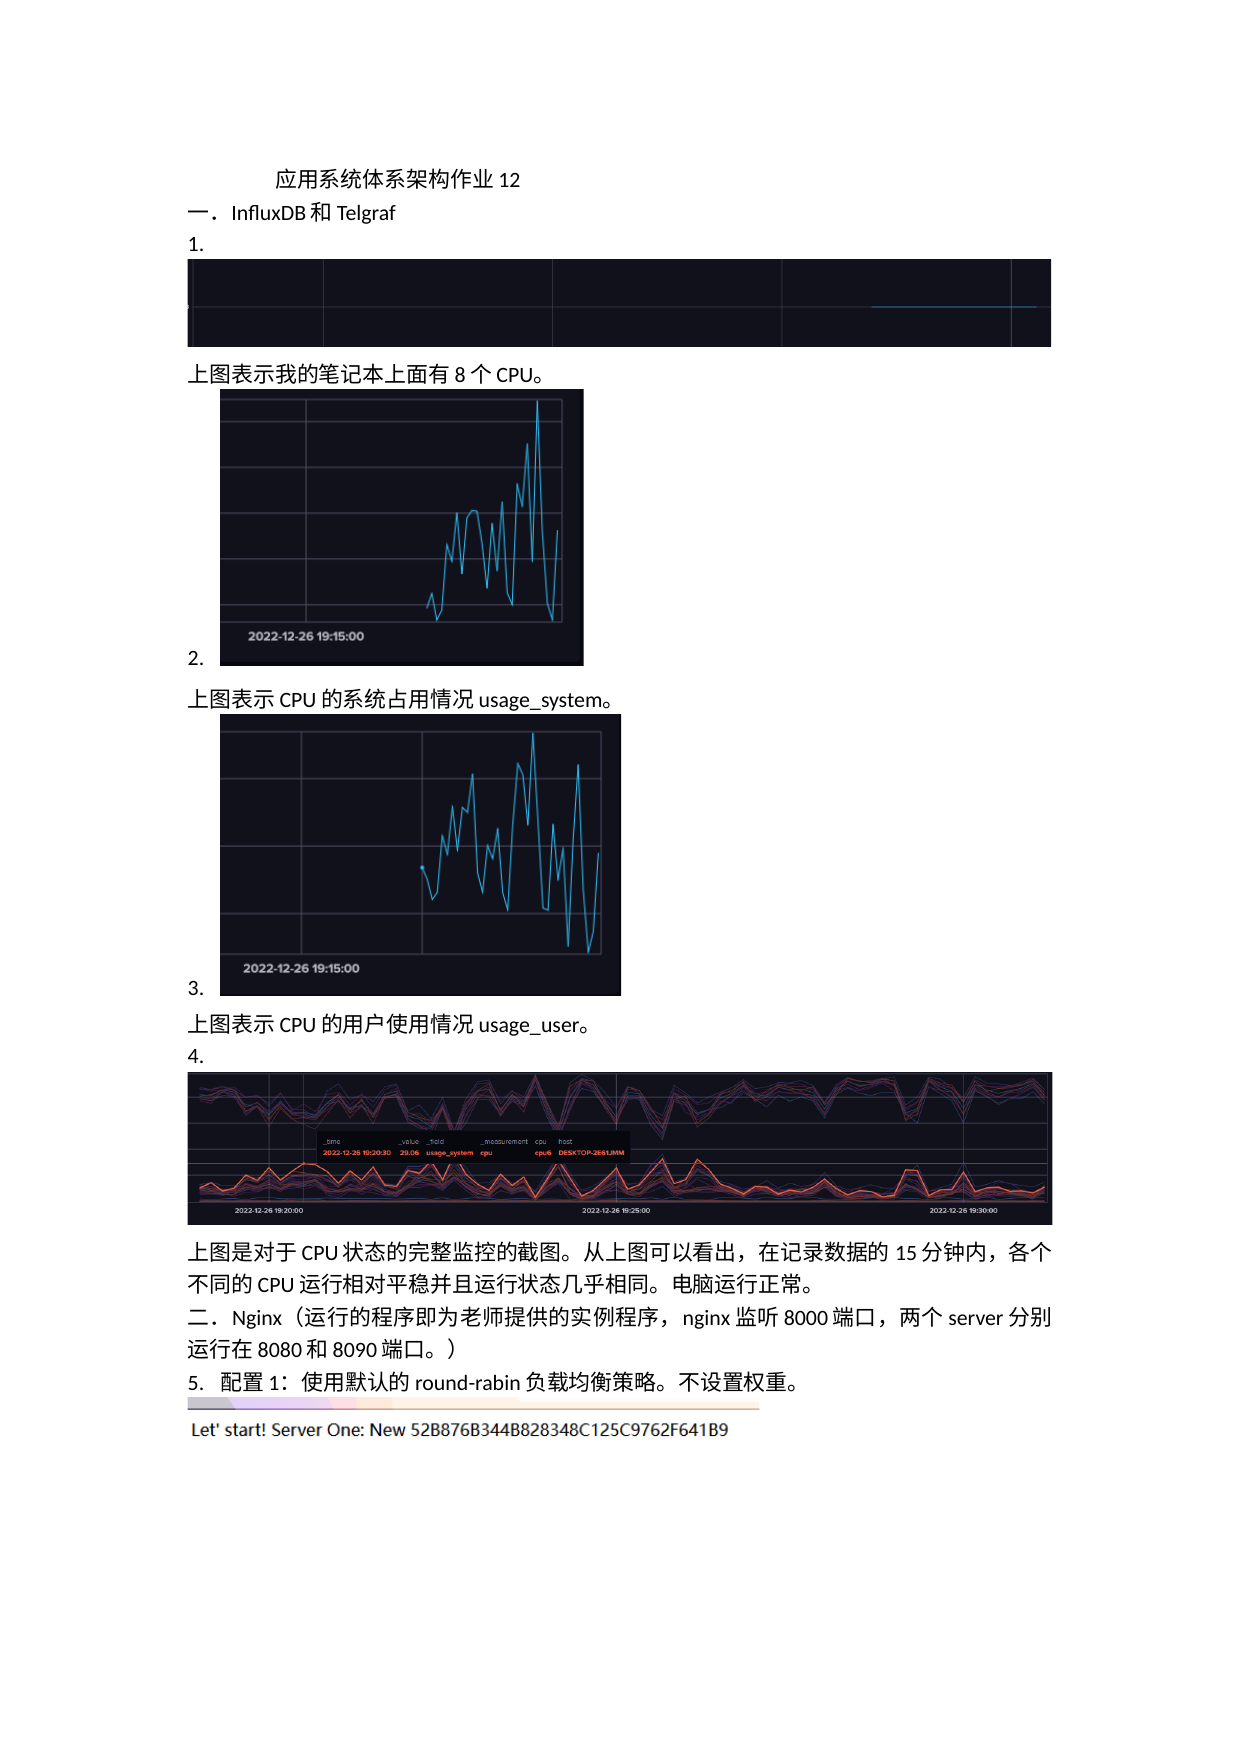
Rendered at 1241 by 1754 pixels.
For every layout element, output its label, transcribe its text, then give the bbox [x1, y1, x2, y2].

picture [187, 259, 1052, 347]
picture [187, 1072, 1053, 1225]
text 应用系统体系架构作业12 [231, 162, 1053, 194]
text 一．InfluxDB和Telgraf [187, 194, 1053, 227]
list 上图表示CPU的用户使用情况usage_user。 [187, 1007, 1053, 1039]
picture [187, 1397, 760, 1530]
list 配置1：使用默认的round-rabin负载均衡策略。不设置权重。 [187, 1364, 1053, 1397]
list 上图表示我的笔记本上面有8个CPU。 [187, 357, 1053, 389]
list 二．Nginx（运行的程序即为老师提供的实例程序，nginx监听8000端口，两个server分别运行在8080和8090端口。） [187, 1299, 1053, 1364]
picture [220, 389, 584, 666]
list 上图表示CPU的系统占用情况usage_system。 [187, 682, 1053, 714]
list 上图是对于CPU状态的完整监控的截图。从上图可以看出，在记录数据的15分钟内，各个不同的CPU运行相对平稳并且运行状态几乎相同。电脑运行正常。 [187, 1234, 1053, 1299]
picture [220, 714, 622, 996]
